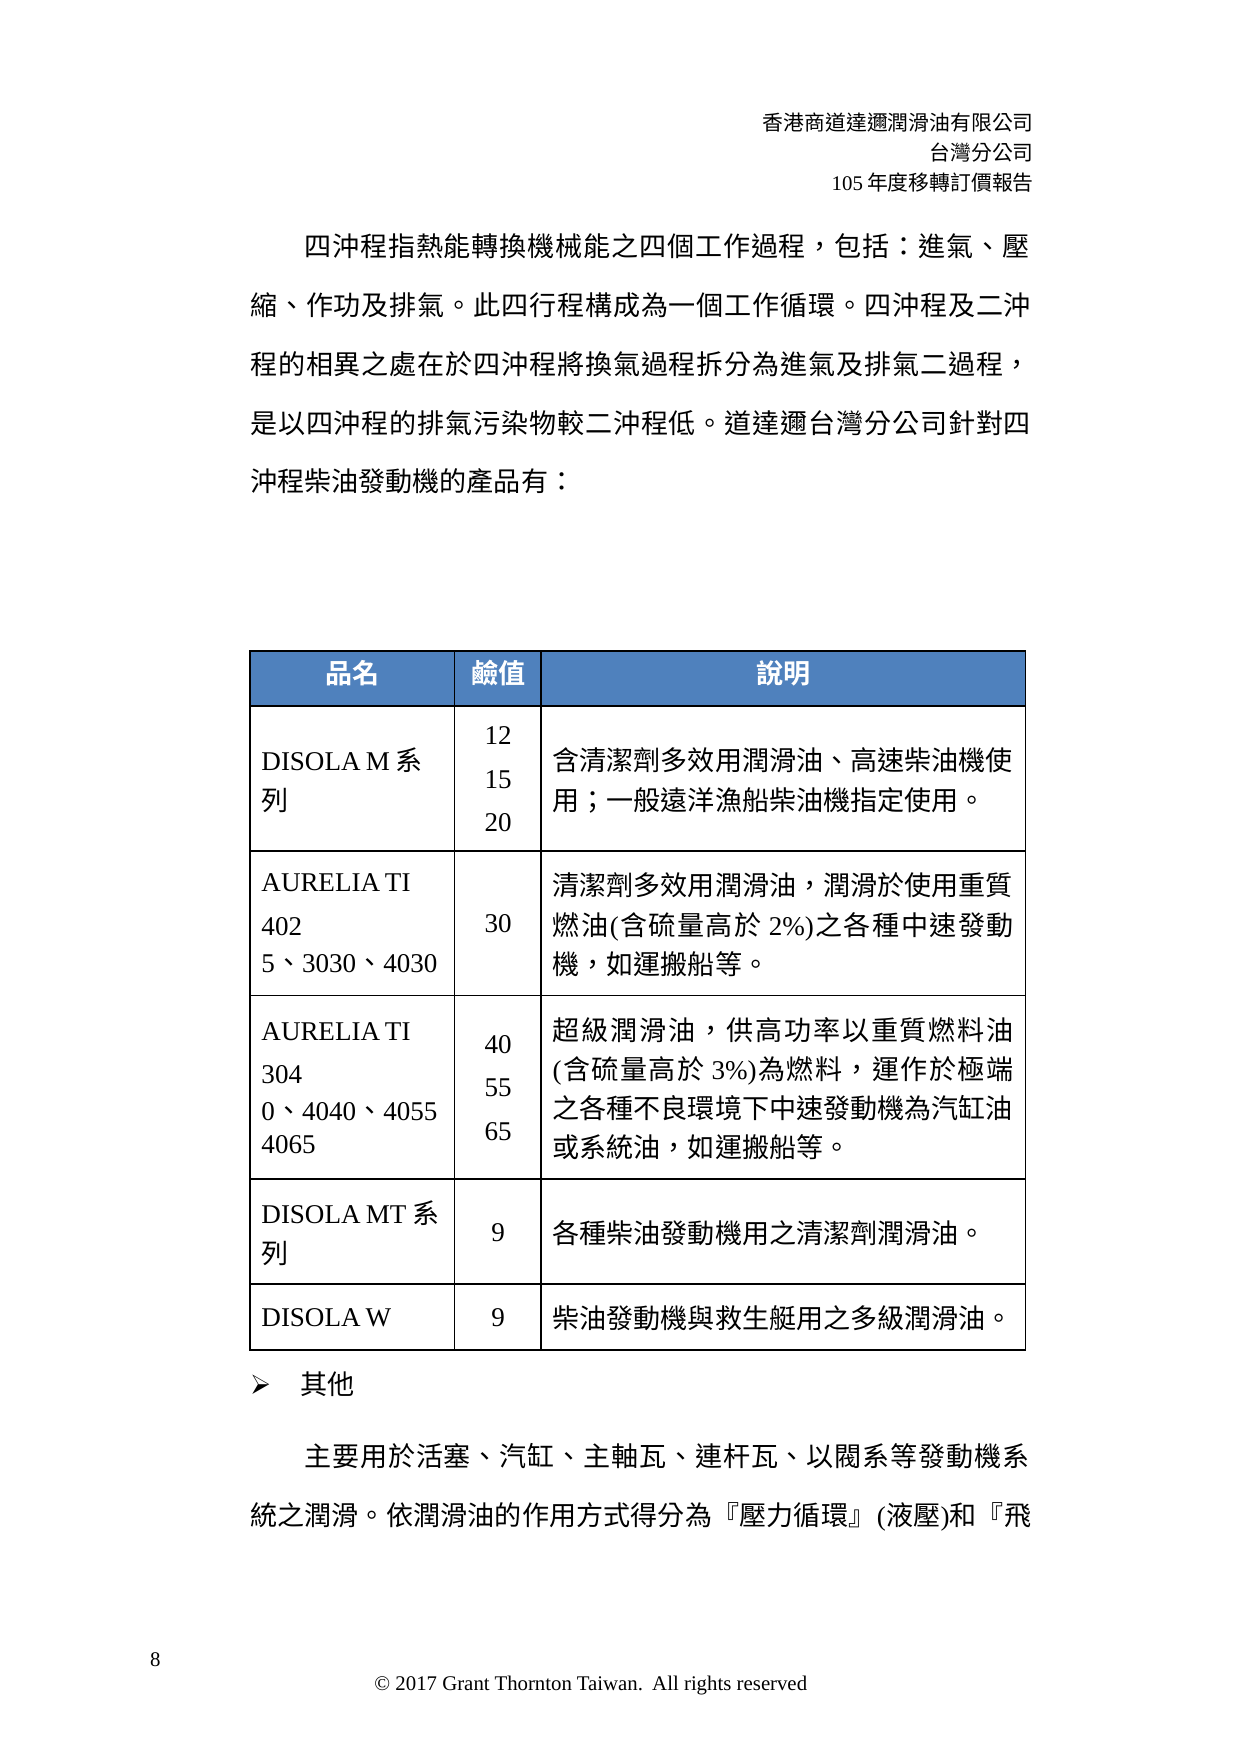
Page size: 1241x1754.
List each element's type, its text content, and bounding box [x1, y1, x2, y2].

table_cell DISOLA MT系列 [251, 1180, 454, 1283]
table_cell 12 15 20 [455, 707, 540, 850]
table_cell AURELIA TI 3040、4040、40554065 [251, 996, 454, 1178]
table_cell 柴油發動機與救生艇用之多級潤滑油。 [542, 1285, 1025, 1349]
table_cell 30 [455, 852, 540, 994]
table_cell DISOLA M系列 [251, 707, 454, 850]
table_header 說明 [542, 652, 1025, 705]
table_cell 各種柴油發動機用之清潔劑潤滑油。 [542, 1180, 1025, 1283]
table_cell DISOLA W [251, 1285, 454, 1349]
text 四沖程指熱能轉換機械能之四個工作過程，包括：進氣、壓縮、作功及排氣。此四行程構成為一個工作循環。四沖程及二沖程的相異之處在於四沖程將換氣過程拆分為進氣及排氣二過程，是以四沖程的排氣污染物較二沖程低。道達邇台灣分公司針對四沖程柴油發動機的產品有： [250, 225, 1031, 500]
table_cell 9 [455, 1285, 540, 1349]
table_header 鹼值 [455, 652, 540, 705]
table_cell 含清潔劑多效用潤滑油、高速柴油機使用；一般遠洋漁船柴油機指定使用。 [542, 707, 1025, 850]
table_cell 9 [455, 1180, 540, 1283]
text 主要用於活塞、汽缸、主軸瓦、連杆瓦、以閥系等發動機系統之潤滑。依潤滑油的作用方式得分為『壓力循環』(液壓)和『飛濺潤滑』(空壓)二種。道達邇台灣分公司之產品有： [250, 1434, 1031, 1533]
table_cell 清潔劑多效用潤滑油，潤滑於使用重質燃油(含硫量高於2%)之各種中速發動機，如運搬船等。 [542, 852, 1025, 994]
table_cell 超級潤滑油，供高功率以重質燃料油(含硫量高於3%)為燃料，運作於極端之各種不良環境下中速發動機為汽缸油或系統油，如運搬船等。 [542, 996, 1025, 1178]
table_cell AURELIA TI 4025、3030、4030 [251, 852, 454, 994]
table_cell 40 55 65 [455, 996, 540, 1178]
list 其他 [250, 1363, 1031, 1402]
table_header 品名 [251, 652, 454, 705]
